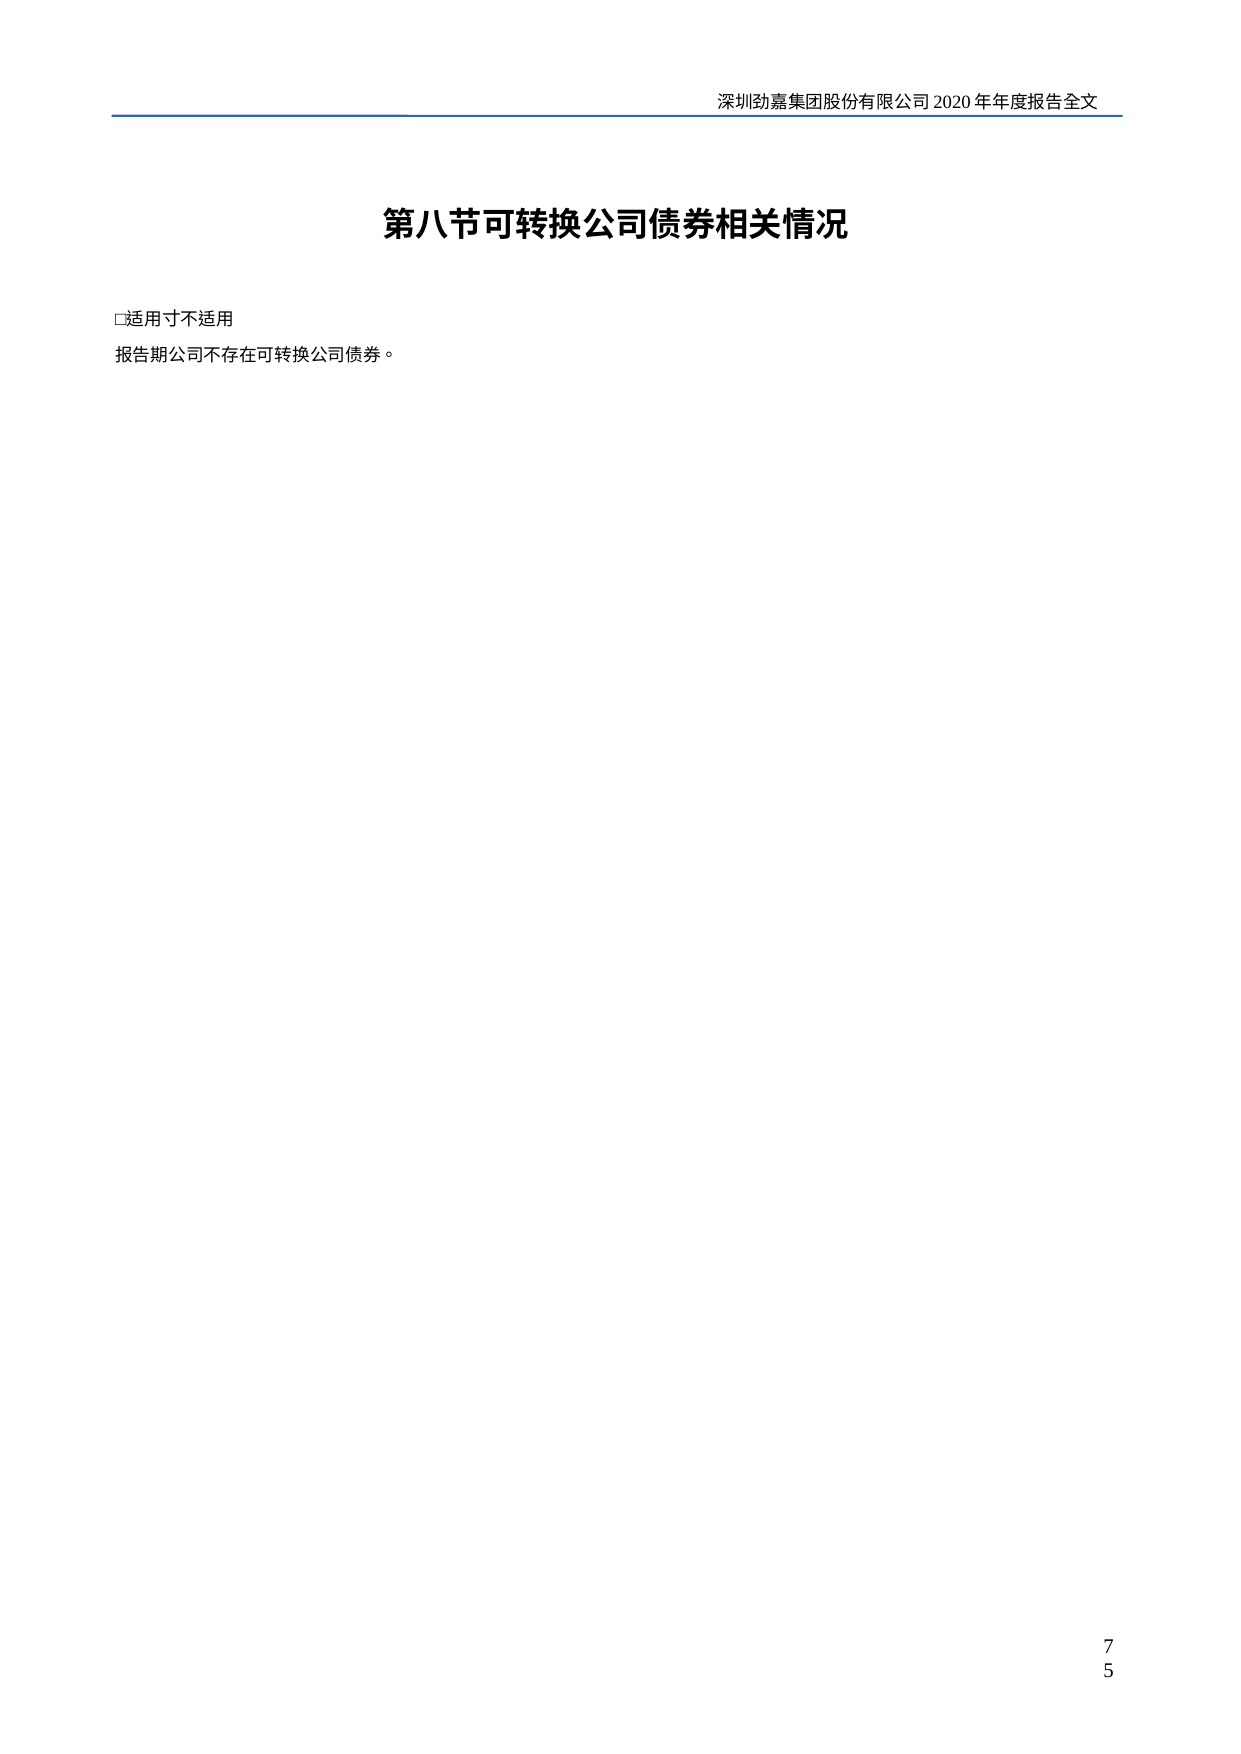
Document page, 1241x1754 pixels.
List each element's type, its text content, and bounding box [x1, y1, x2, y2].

text 报告期公司不存在可转换公司债券。 [115, 343, 1115, 367]
text 第八节可转换公司债券相关情况 [115, 201, 1115, 246]
text □适用寸不适用 [115, 305, 1115, 330]
